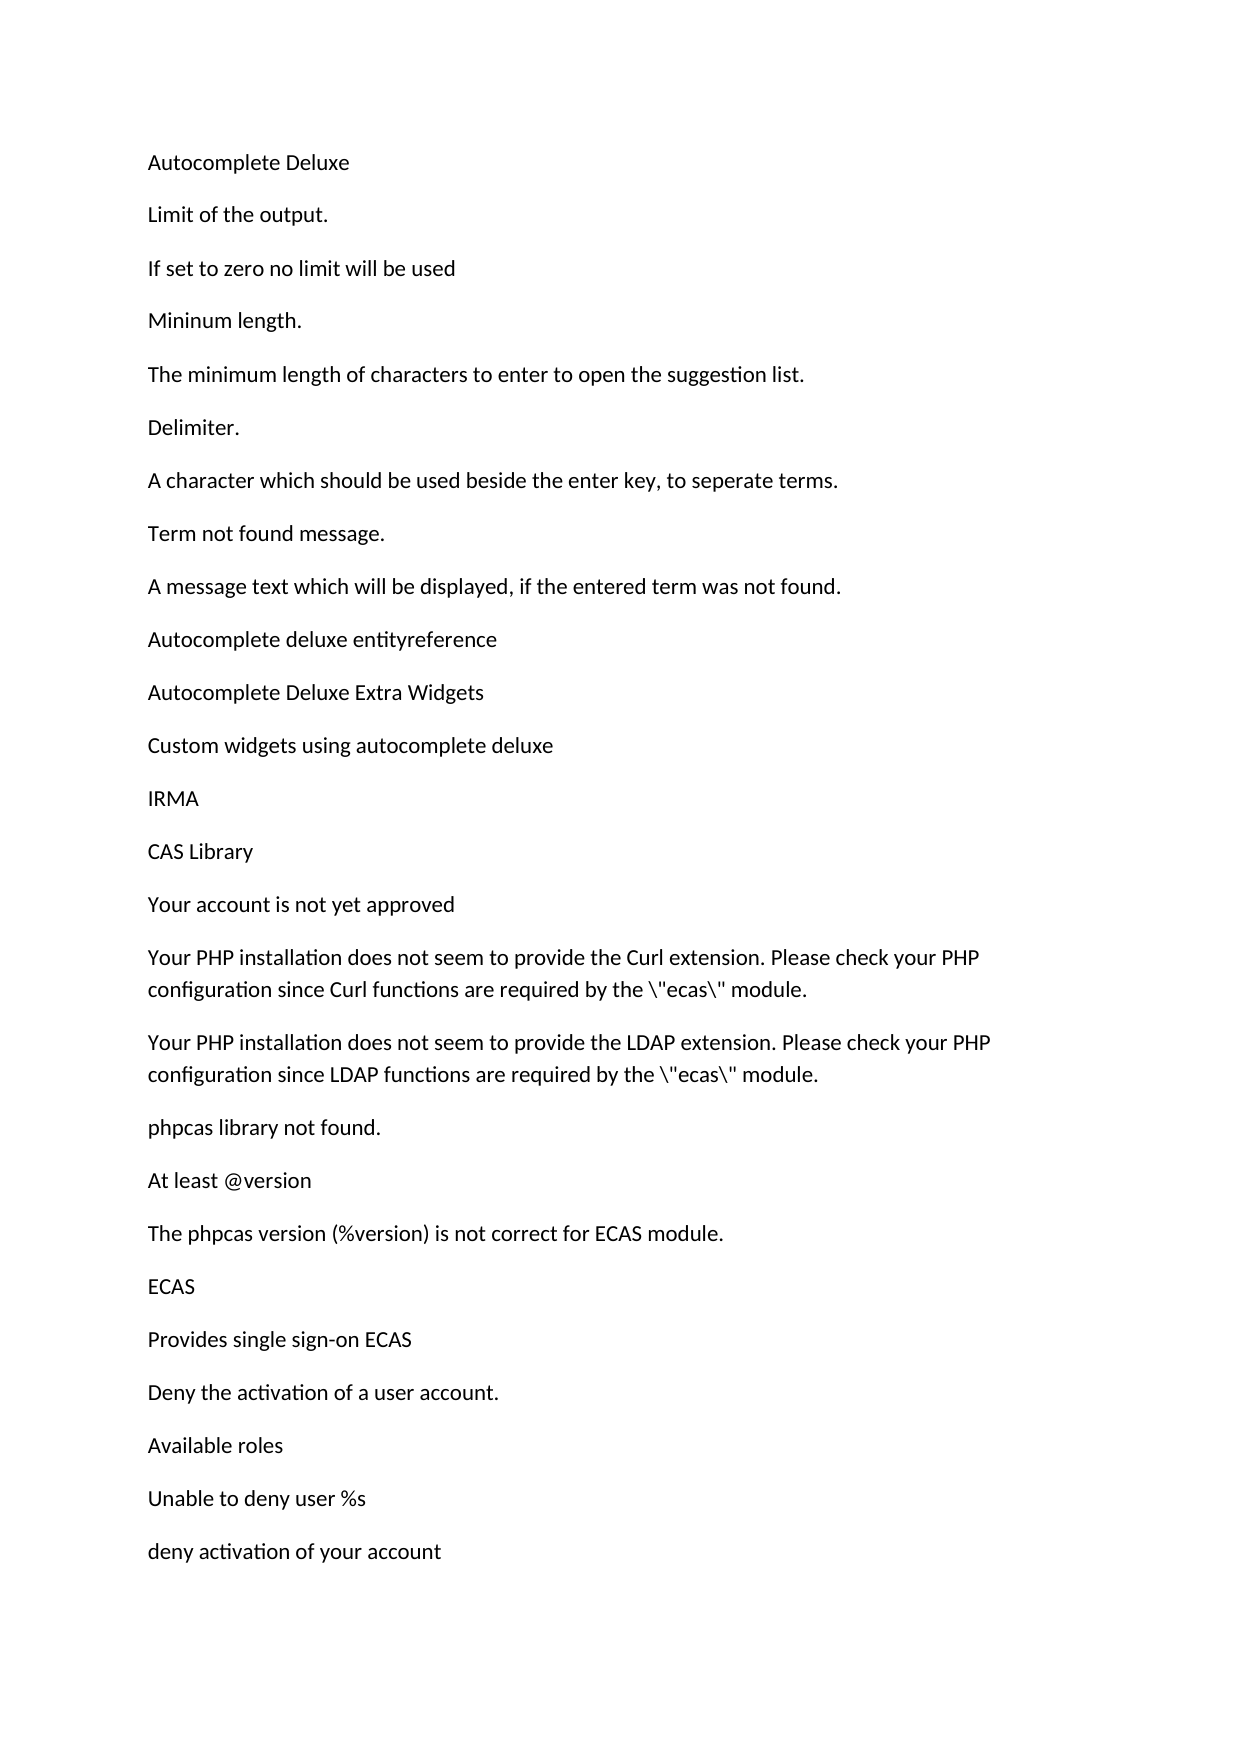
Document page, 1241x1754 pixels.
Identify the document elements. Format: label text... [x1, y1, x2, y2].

text Unable to deny user %s [148, 1484, 1093, 1512]
text Your PHP installation does not seem to provide the LDAP extension. Please check your PHP configuration since LDAP functions are required by the \"ecas\" module. [148, 1028, 1093, 1088]
text Autocomplete deluxe entityreference [148, 625, 1093, 653]
text A character which should be used beside the enter key, to seperate terms. [148, 466, 1093, 494]
text At least @version [148, 1166, 1093, 1194]
text Custom widgets using autocomplete deluxe [148, 731, 1093, 759]
text Limit of the output. [148, 201, 1093, 229]
text The minimum length of characters to enter to open the suggestion list. [148, 360, 1093, 388]
text Mininum length. [148, 307, 1093, 335]
text IRMA [148, 784, 1093, 812]
text Delimiter. [148, 413, 1093, 441]
text phpcas library not found. [148, 1113, 1093, 1141]
text A message text which will be displayed, if the entered term was not found. [148, 572, 1093, 600]
text Deny the activation of a user account. [148, 1378, 1093, 1406]
text The phpcas version (%version) is not correct for ECAS module. [148, 1219, 1093, 1247]
text If set to zero no limit will be used [148, 254, 1093, 282]
text Term not found message. [148, 519, 1093, 547]
text Autocomplete Deluxe Extra Widgets [148, 678, 1093, 706]
text Autocomplete Deluxe [148, 148, 1093, 176]
text Your PHP installation does not seem to provide the Curl extension. Please check your PHP configuration since Curl functions are required by the \"ecas\" module. [148, 943, 1093, 1003]
text Your account is not yet approved [148, 890, 1093, 918]
text ECAS [148, 1272, 1093, 1300]
text CAS Library [148, 837, 1093, 865]
text Available roles [148, 1431, 1093, 1459]
text Provides single sign-on ECAS [148, 1325, 1093, 1353]
text deny activation of your account [148, 1537, 1093, 1566]
